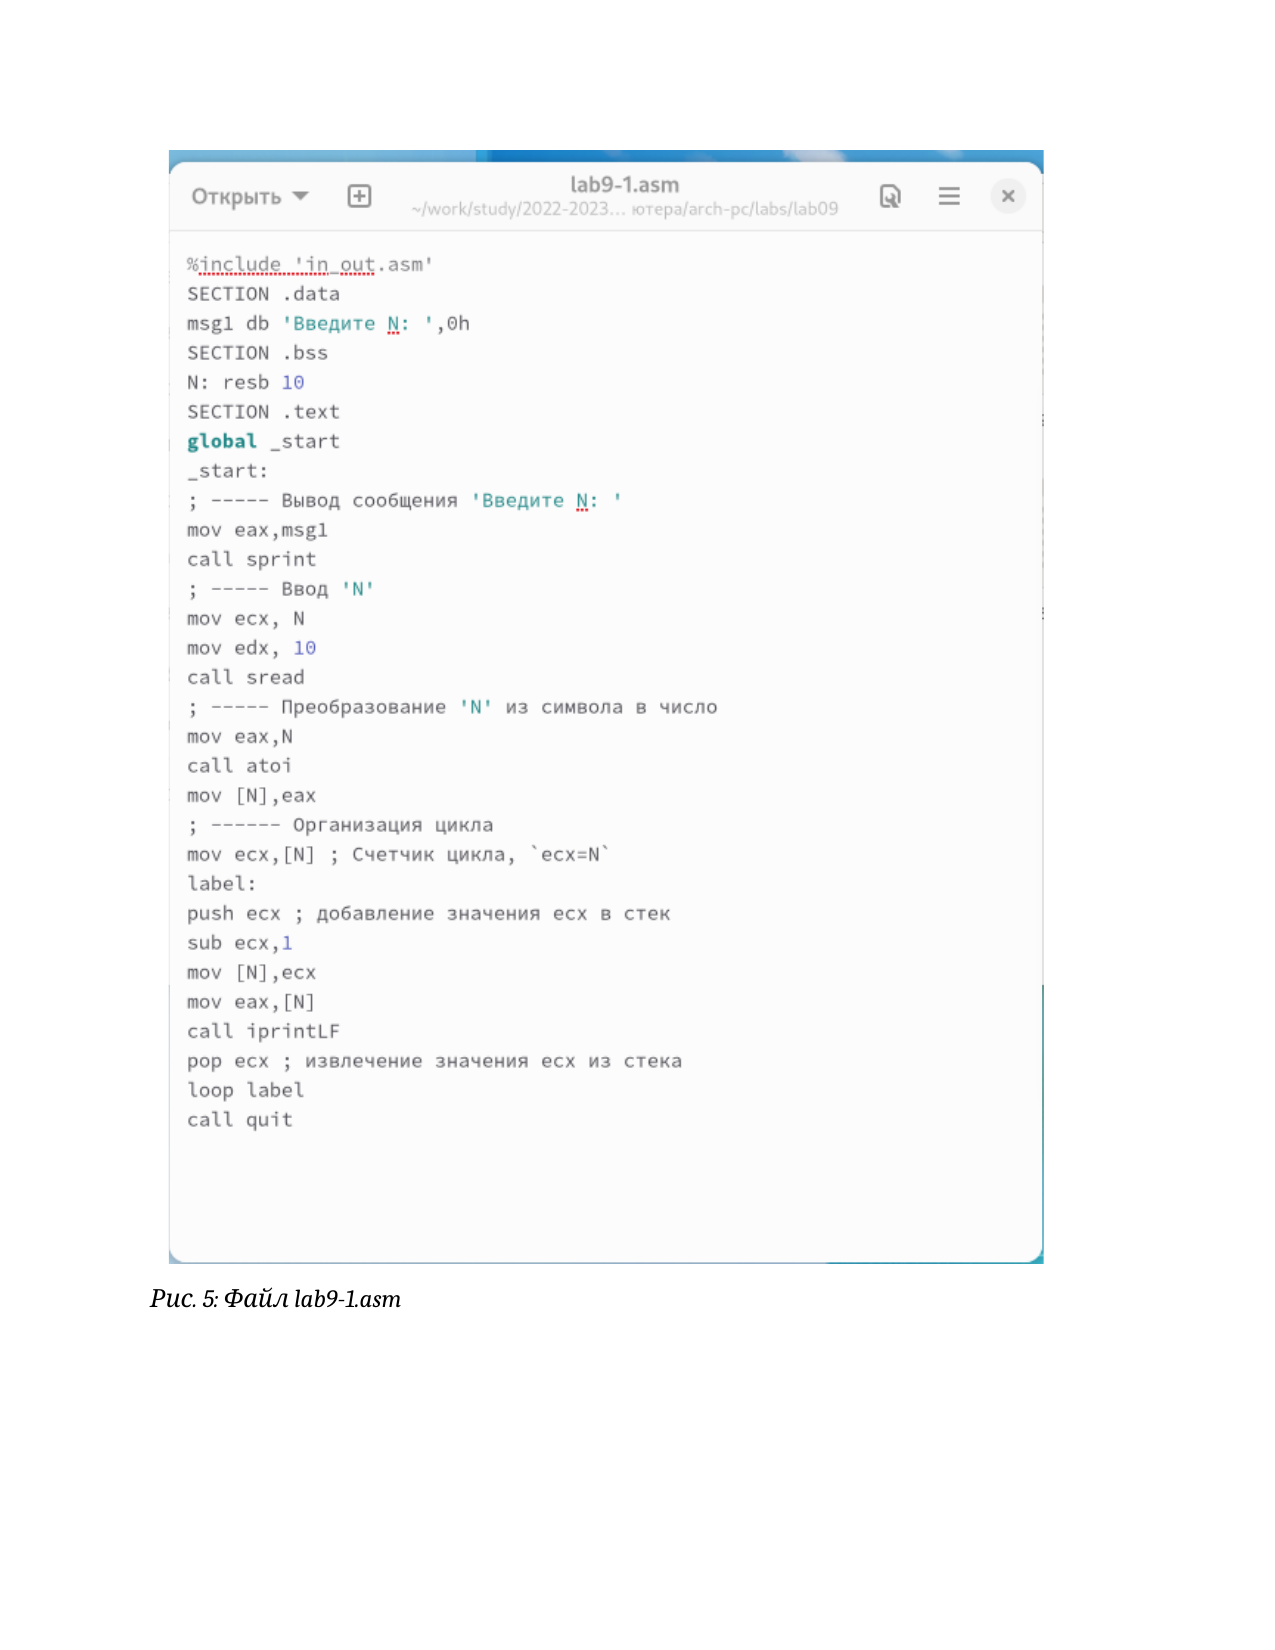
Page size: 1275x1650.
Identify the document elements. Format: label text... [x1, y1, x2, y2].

picture [168, 150, 1044, 1264]
text Рис. 5: Файл lab9-1.asm [150, 1284, 1125, 1313]
